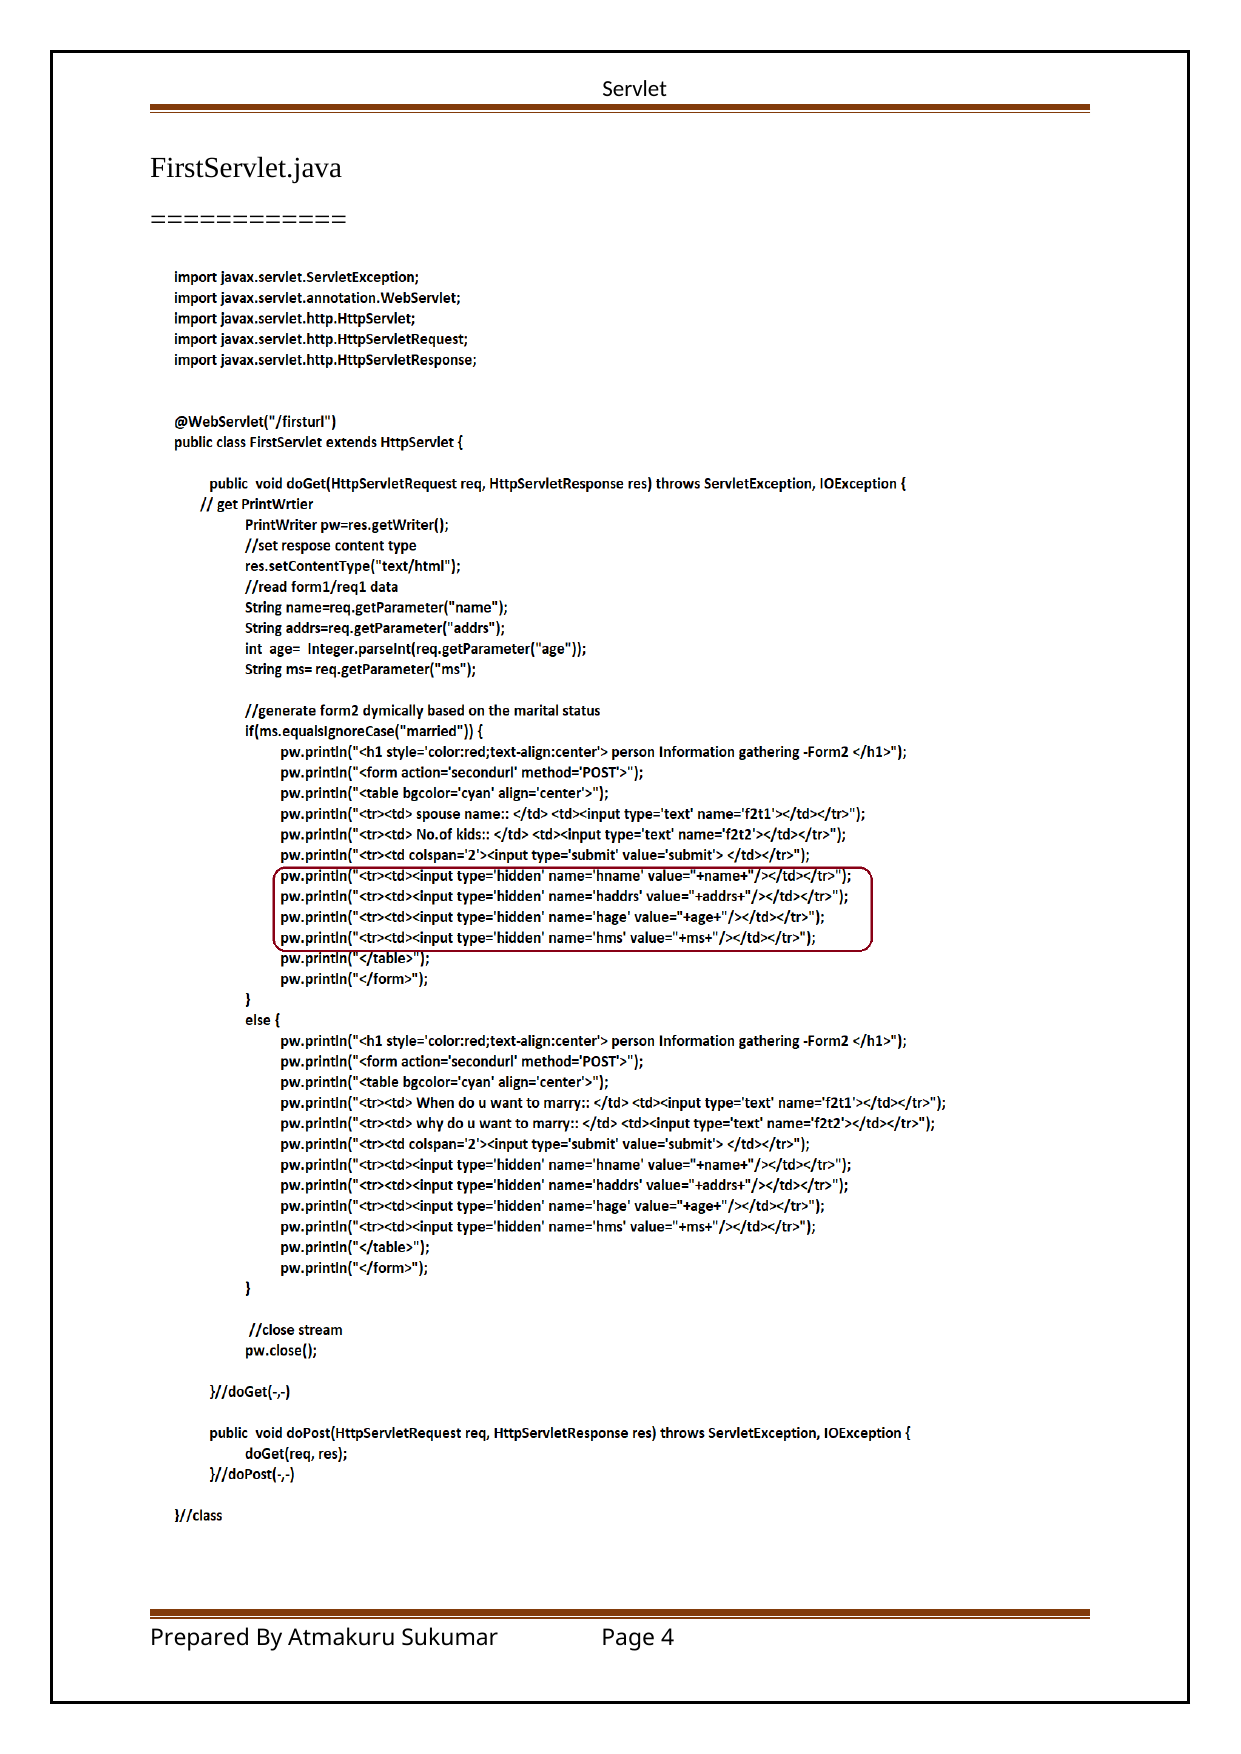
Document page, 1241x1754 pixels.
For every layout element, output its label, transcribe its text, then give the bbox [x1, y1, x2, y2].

text ============ [150, 202, 1090, 236]
text FirstServlet.java [150, 150, 1090, 183]
picture [150, 254, 1100, 1563]
